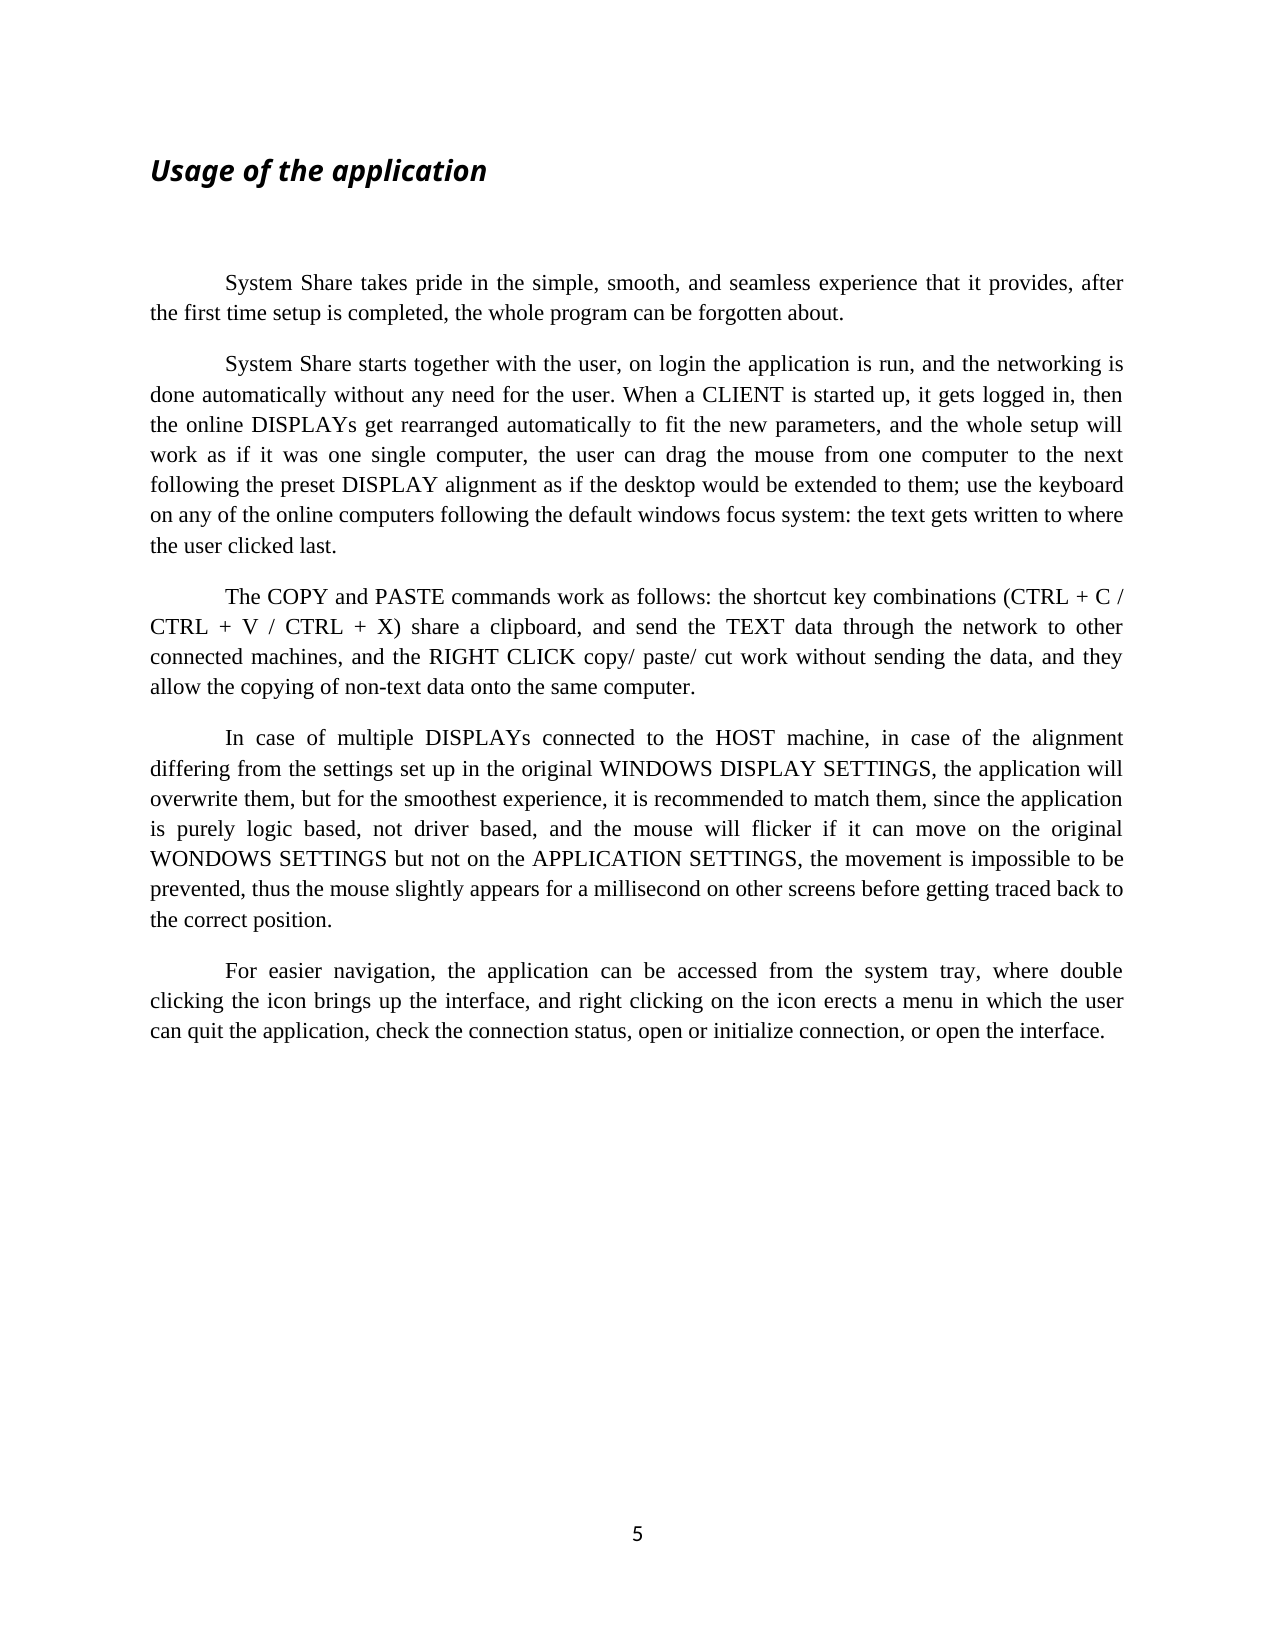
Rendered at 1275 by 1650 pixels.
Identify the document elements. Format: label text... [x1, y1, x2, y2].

text System Share starts together with the user, on login the application is run, and the networking is done automatically without any need for the user. When a CLIENT is started up, it gets logged in, then the online DISPLAYs get rearranged automatically to fit the new parameters, and the whole setup will work as if it was one single computer, the user can drag the mouse from one computer to the next following the preset DISPLAY alignment as if the desktop would be extended to them; use the keyboard on any of the online computers following the default windows focus system: the text gets written to where the user clicked last. [150, 350, 1125, 558]
text In case of multiple DISPLAYs connected to the HOST machine, in case of the alignment differing from the settings set up in the original WINDOWS DISPLAY SETTINGS, the application will overwrite them, but for the smoothest experience, it is recommended to match them, since the application is purely logic based, not driver based, and the mouse will flicker if it can move on the original WONDOWS SETTINGS but not on the APPLICATION SETTINGS, the movement is impossible to be prevented, thus the mouse slightly appears for a millisecond on other screens before getting traced back to the correct position. [150, 724, 1125, 932]
text System Share takes pride in the simple, smooth, and seamless experience that it provides, after the first time setup is completed, the whole program can be forgotten about. [150, 269, 1125, 326]
text For easier navigation, the application can be accessed from the system tray, where double clicking the icon brings up the interface, and right clicking on the icon erects a menu in which the user can quit the application, check the connection status, open or initialize connection, or open the interface. [150, 957, 1125, 1043]
text Usage of the application [150, 150, 1125, 190]
text The COPY and PASTE commands work as follows: the shortcut key combinations (CTRL + C / CTRL + V / CTRL + X) share a clipboard, and send the TEXT data through the network to other connected machines, and the RIGHT CLICK copy/ paste/ cut work without sending the data, and they allow the copying of non-text data onto the same computer. [150, 583, 1125, 700]
